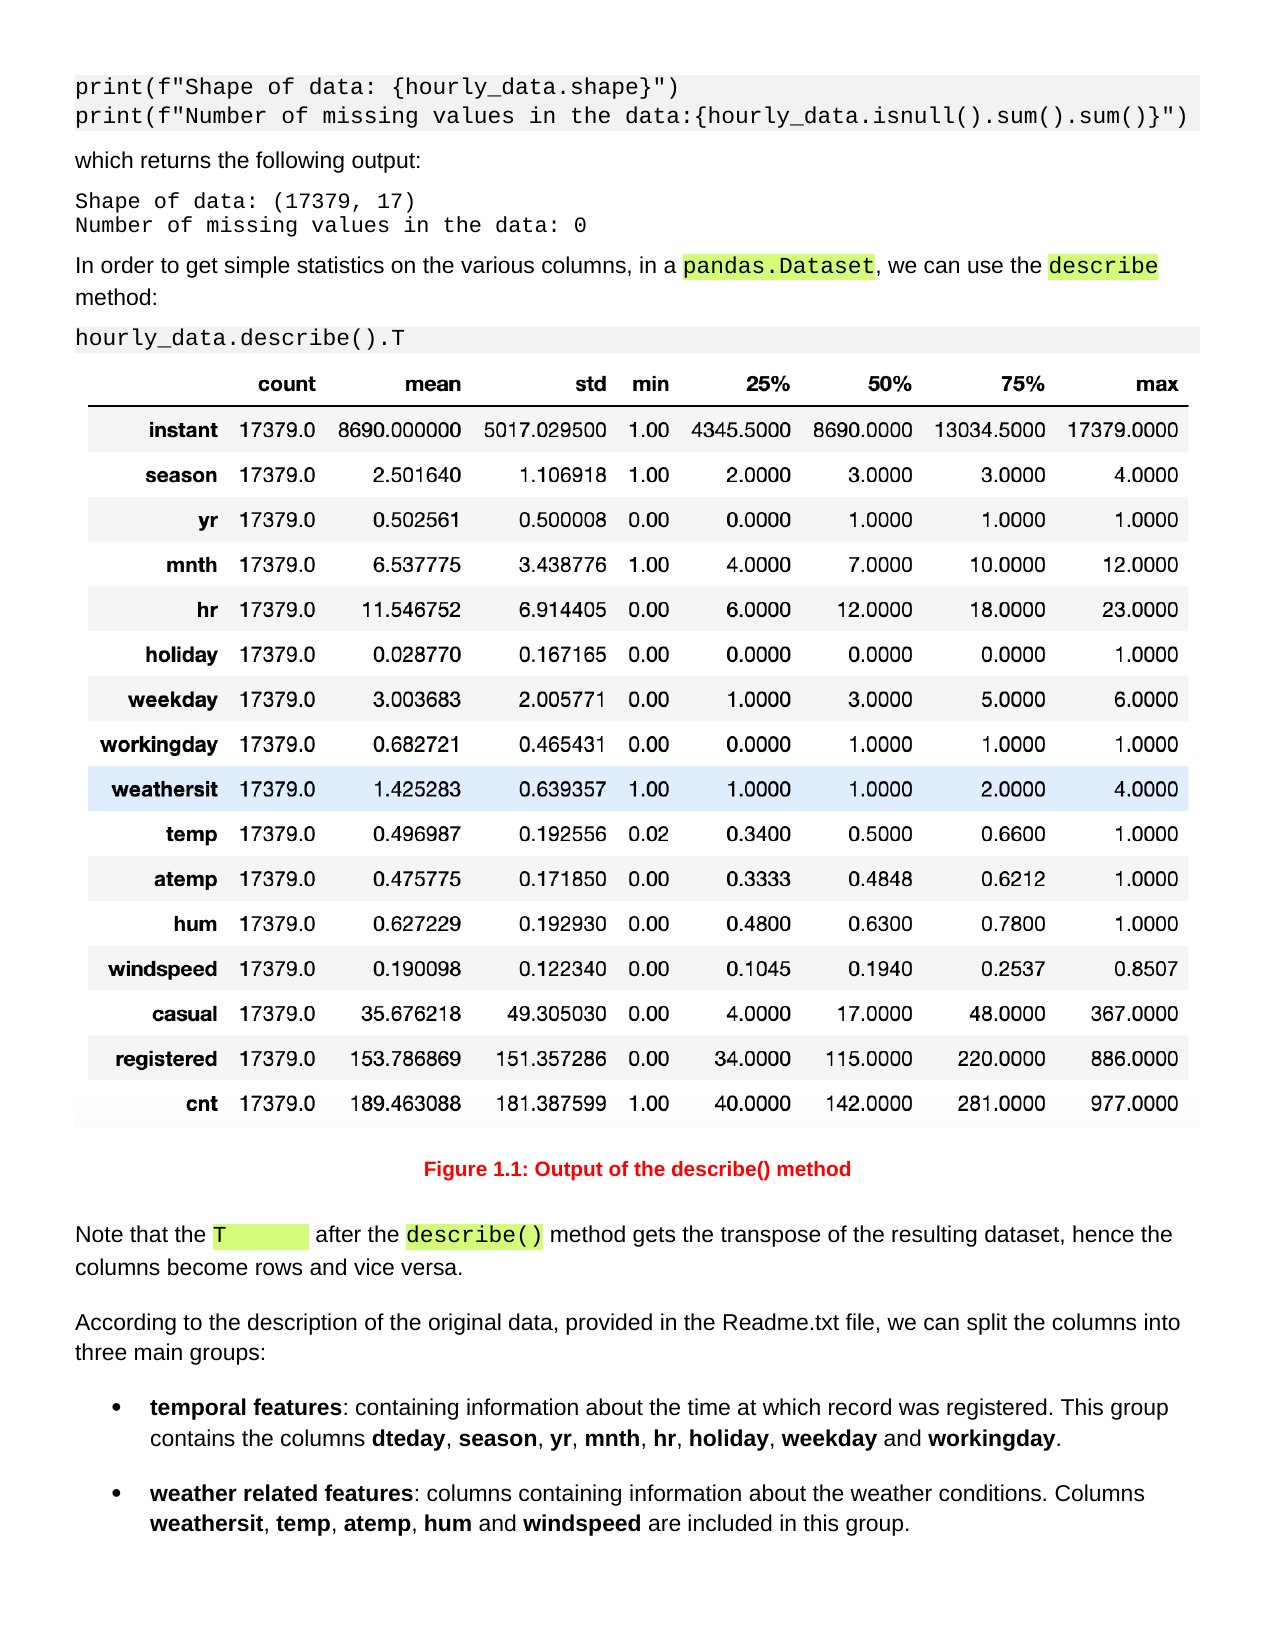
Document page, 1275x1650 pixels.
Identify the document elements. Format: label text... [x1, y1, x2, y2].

list weather related features: columns containing information about the weather conditions. Columns weathersit, temp, atemp, hum and windspeed are included in this group. [112, 1480, 1200, 1536]
text Figure 1.1: Output of the describe() method [75, 1156, 1200, 1180]
text print(f"Number of missing values in the data:{hourly_data.isnull().sum().sum()}") [75, 105, 1200, 131]
picture [75, 369, 1200, 1128]
text Shape of data: (17379, 17) [75, 190, 1200, 214]
list temporal features: containing information about the time at which record was registered. This group contains the columns dteday, season, yr, mnth, hr, holiday, weekday and workingday. [112, 1394, 1200, 1451]
text Number of missing values in the data: 0 [75, 214, 1200, 239]
text print(f"Shape of data: {hourly_data.shape}") [75, 75, 1200, 101]
text According to the description of the original data, provided in the Readme.txt file, we can split the columns into three main groups: [75, 1309, 1200, 1365]
text In order to get simple statistics on the various columns, in a pandas.Dataset, we can use the describe method: [75, 252, 1200, 310]
text Note that the T after the describe() method gets the transpose of the resulting dataset, hence the columns become rows and vice versa. [75, 1221, 1200, 1280]
text hourly_data.describe().T [75, 327, 1200, 353]
text which returns the following output: [75, 147, 1200, 173]
